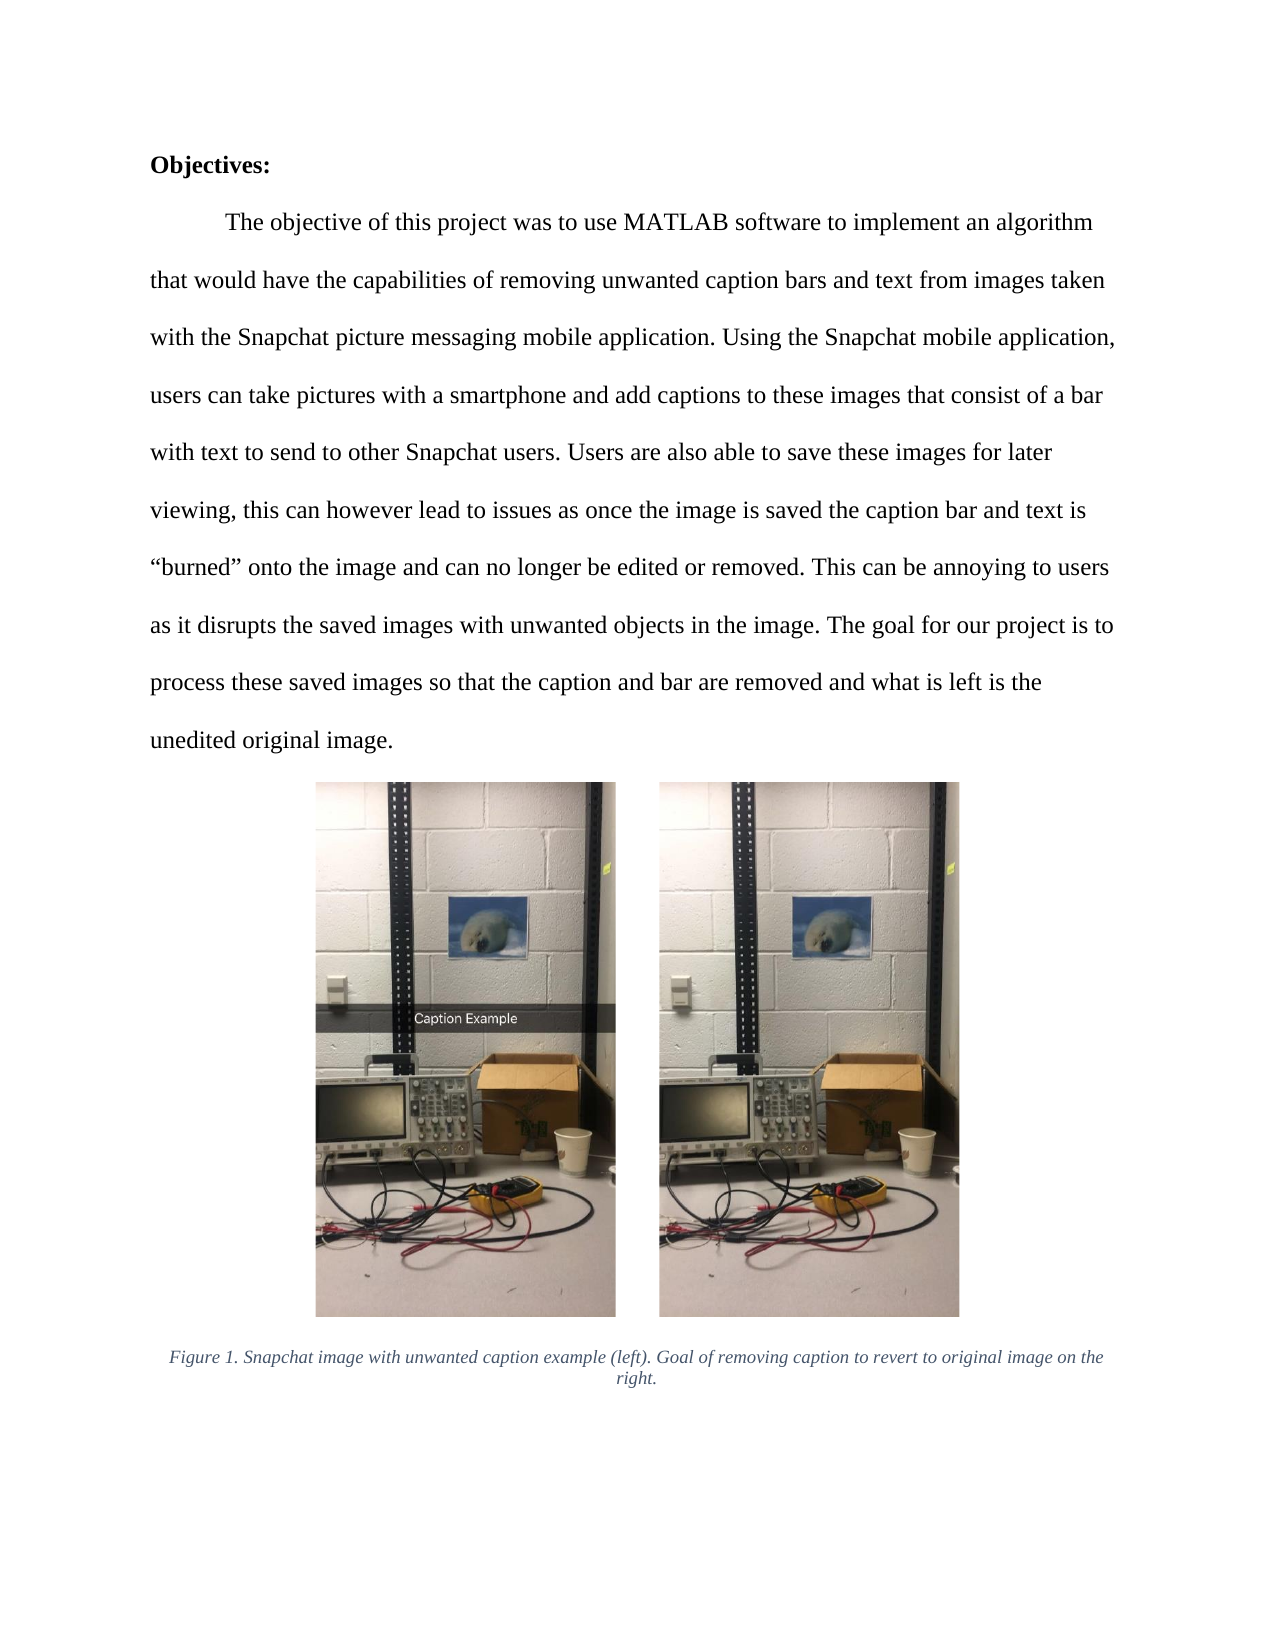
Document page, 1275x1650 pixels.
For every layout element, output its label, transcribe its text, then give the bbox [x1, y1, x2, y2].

text Objectives: [150, 150, 1125, 179]
text The objective of this project was to use MATLAB software to implement an algorithm that would have the capabilities of removing unwanted caption bars and text from images taken with the Snapchat picture messaging mobile application. Using the Snapchat mobile application, users can take pictures with a smartphone and add captions to these images that consist of a bar with text to send to other Snapchat users. Users are also able to save these images for later viewing, this can however lead to issues as once the image is saved the caption bar and text is “burned” onto the image and can no longer be edited or removed. This can be annoying to users as it disrupts the saved images with unwanted objects in the image. The goal for our project is to process these saved images so that the caption and bar are removed and what is left is the unedited original image. [150, 207, 1125, 754]
picture [315, 782, 616, 1317]
picture [659, 782, 960, 1317]
